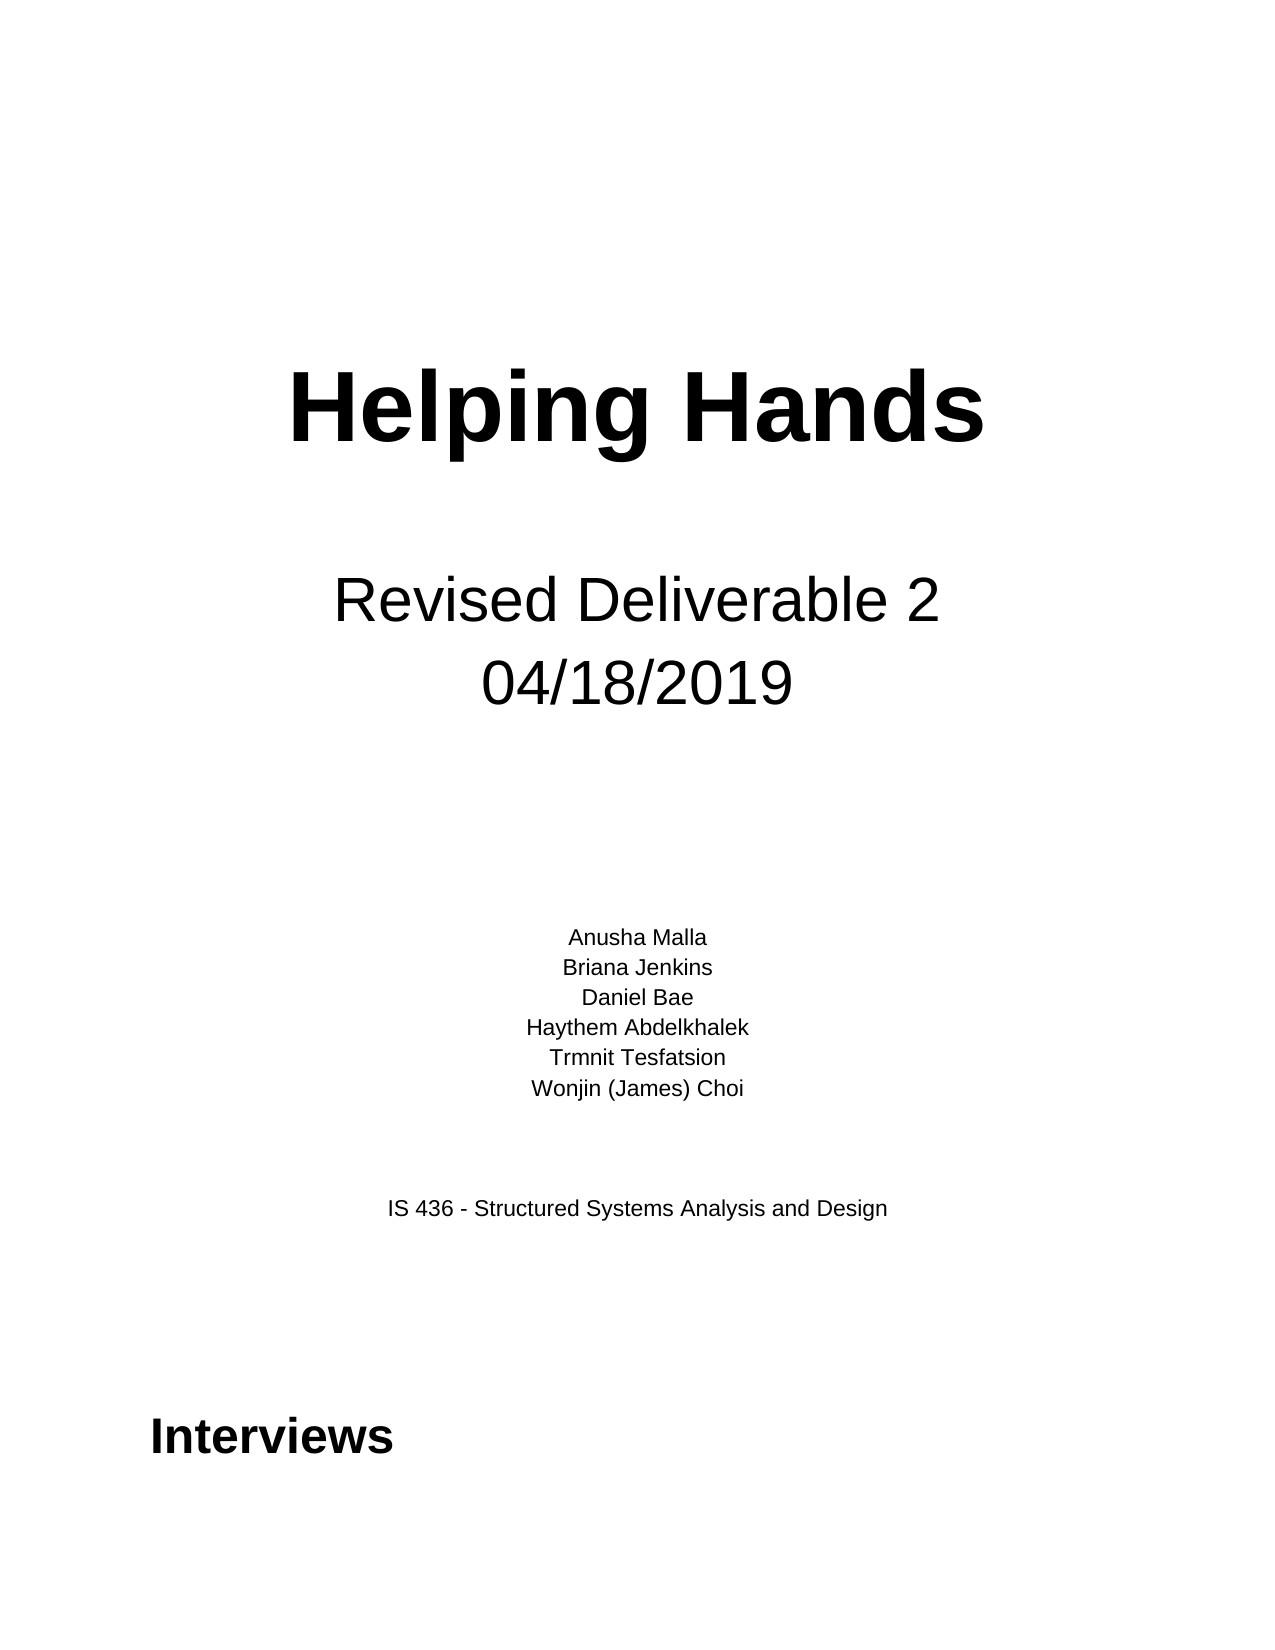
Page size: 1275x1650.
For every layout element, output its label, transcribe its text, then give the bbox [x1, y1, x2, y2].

text Trmnit Tesfatsion [150, 1044, 1125, 1071]
text Haythem Abdelkhalek [150, 1014, 1125, 1041]
text Revised Deliverable 2 [150, 563, 1125, 635]
text Helping Hands [150, 348, 1125, 463]
text IS 436 - Structured Systems Analysis and Design [150, 1195, 1125, 1222]
text Anusha Malla [150, 923, 1125, 950]
text Briana Jenkins [150, 954, 1125, 980]
text Daniel Bae [150, 984, 1125, 1010]
text Wonjin (James) Choi [150, 1074, 1125, 1101]
text Interviews [150, 1407, 1125, 1464]
text 04/18/2019 [150, 646, 1125, 717]
